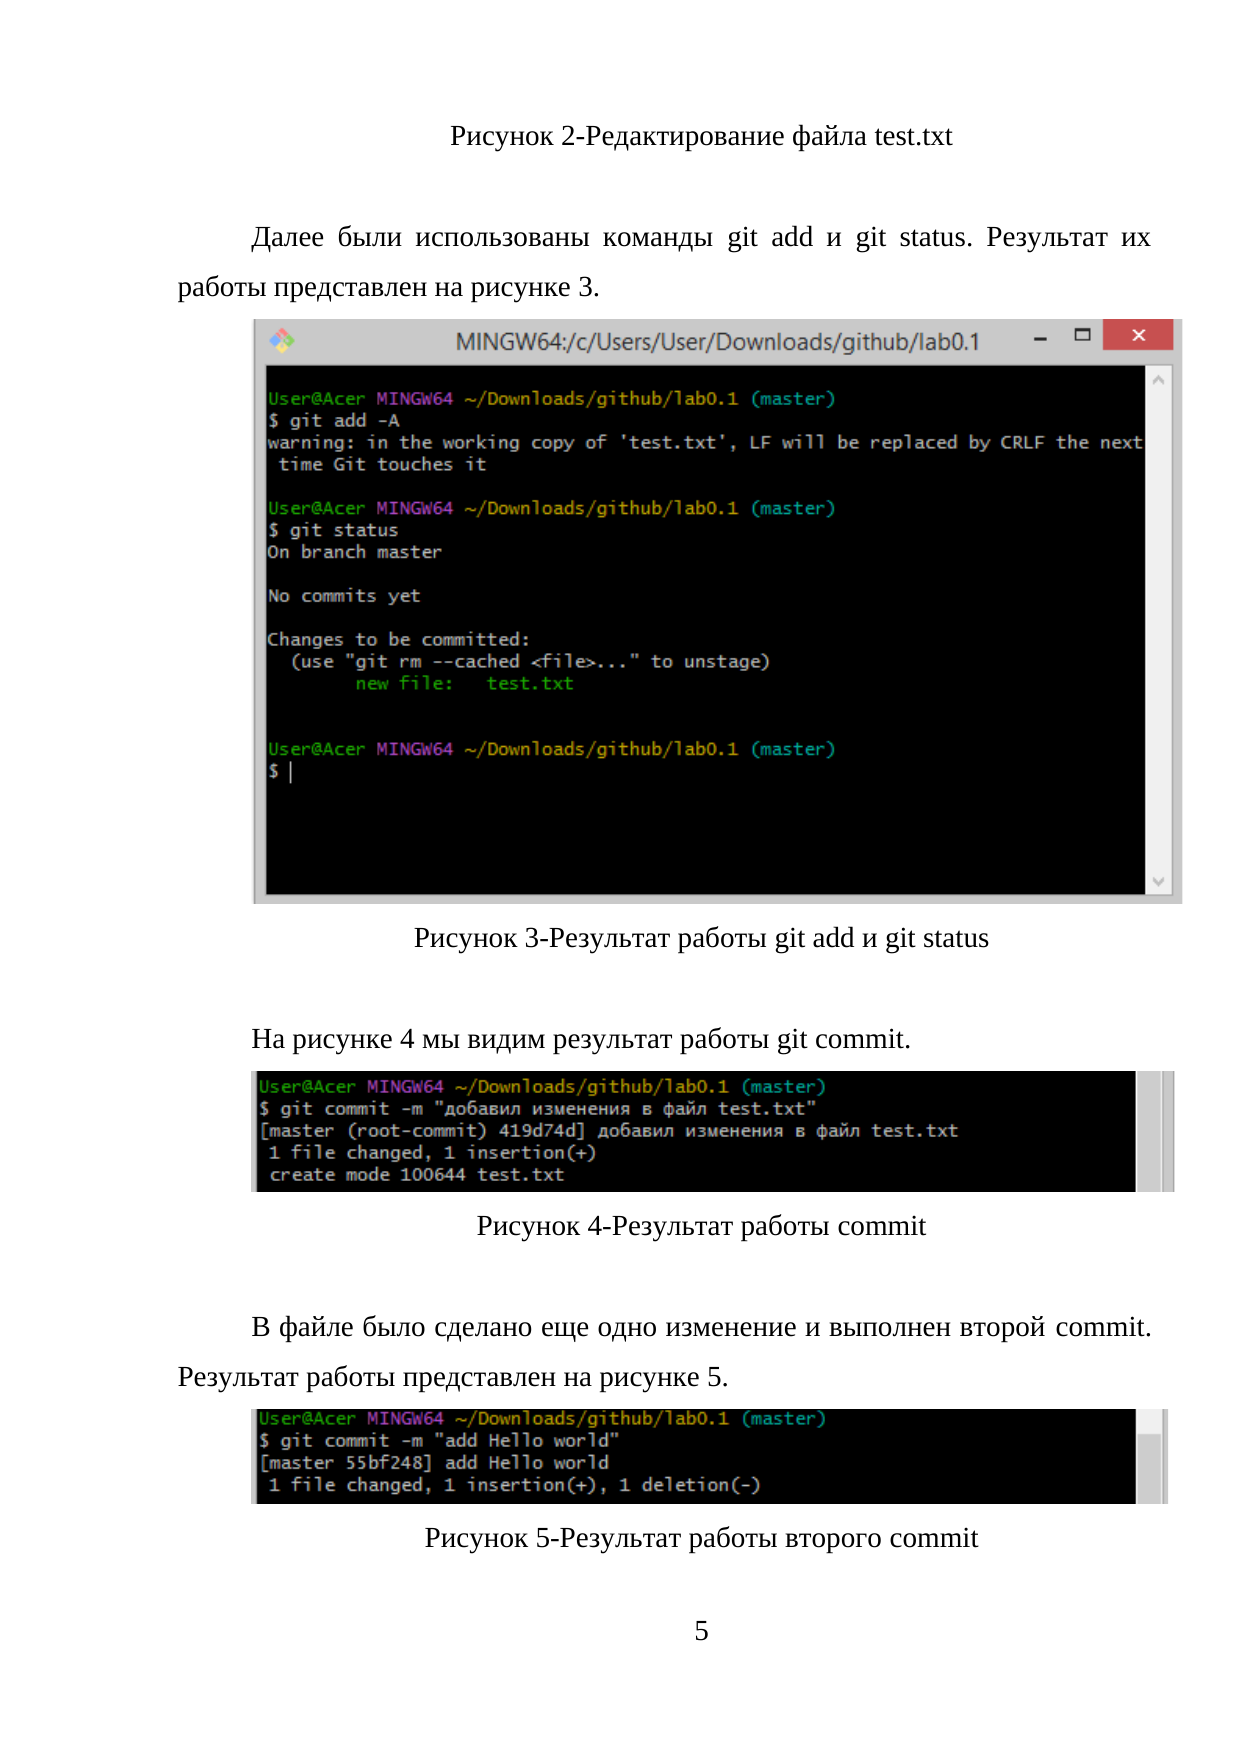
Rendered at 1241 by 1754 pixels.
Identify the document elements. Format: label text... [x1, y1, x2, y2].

picture [251, 319, 1183, 904]
picture [251, 1071, 1175, 1192]
text Рисунок 4-Результат работы commit [177, 1208, 1152, 1242]
text В файле было сделано еще одно изменение и выполнен второй commit. Результат работы представлен на рисунке 5. [177, 1309, 1152, 1393]
text Рисунок 2-Редактирование файла test.txt [177, 118, 1152, 152]
text Рисунок 5-Результат работы второго commit [177, 1520, 1152, 1554]
text На рисунке 4 мы видим результат работы git commit. [177, 1021, 1152, 1055]
text Далее были использованы команды git add и git status. Результат их работы представлен на рисунке 3. [177, 219, 1152, 303]
text Рисунок 3-Результат работы git add и git status [177, 921, 1152, 954]
picture [251, 1409, 1169, 1504]
